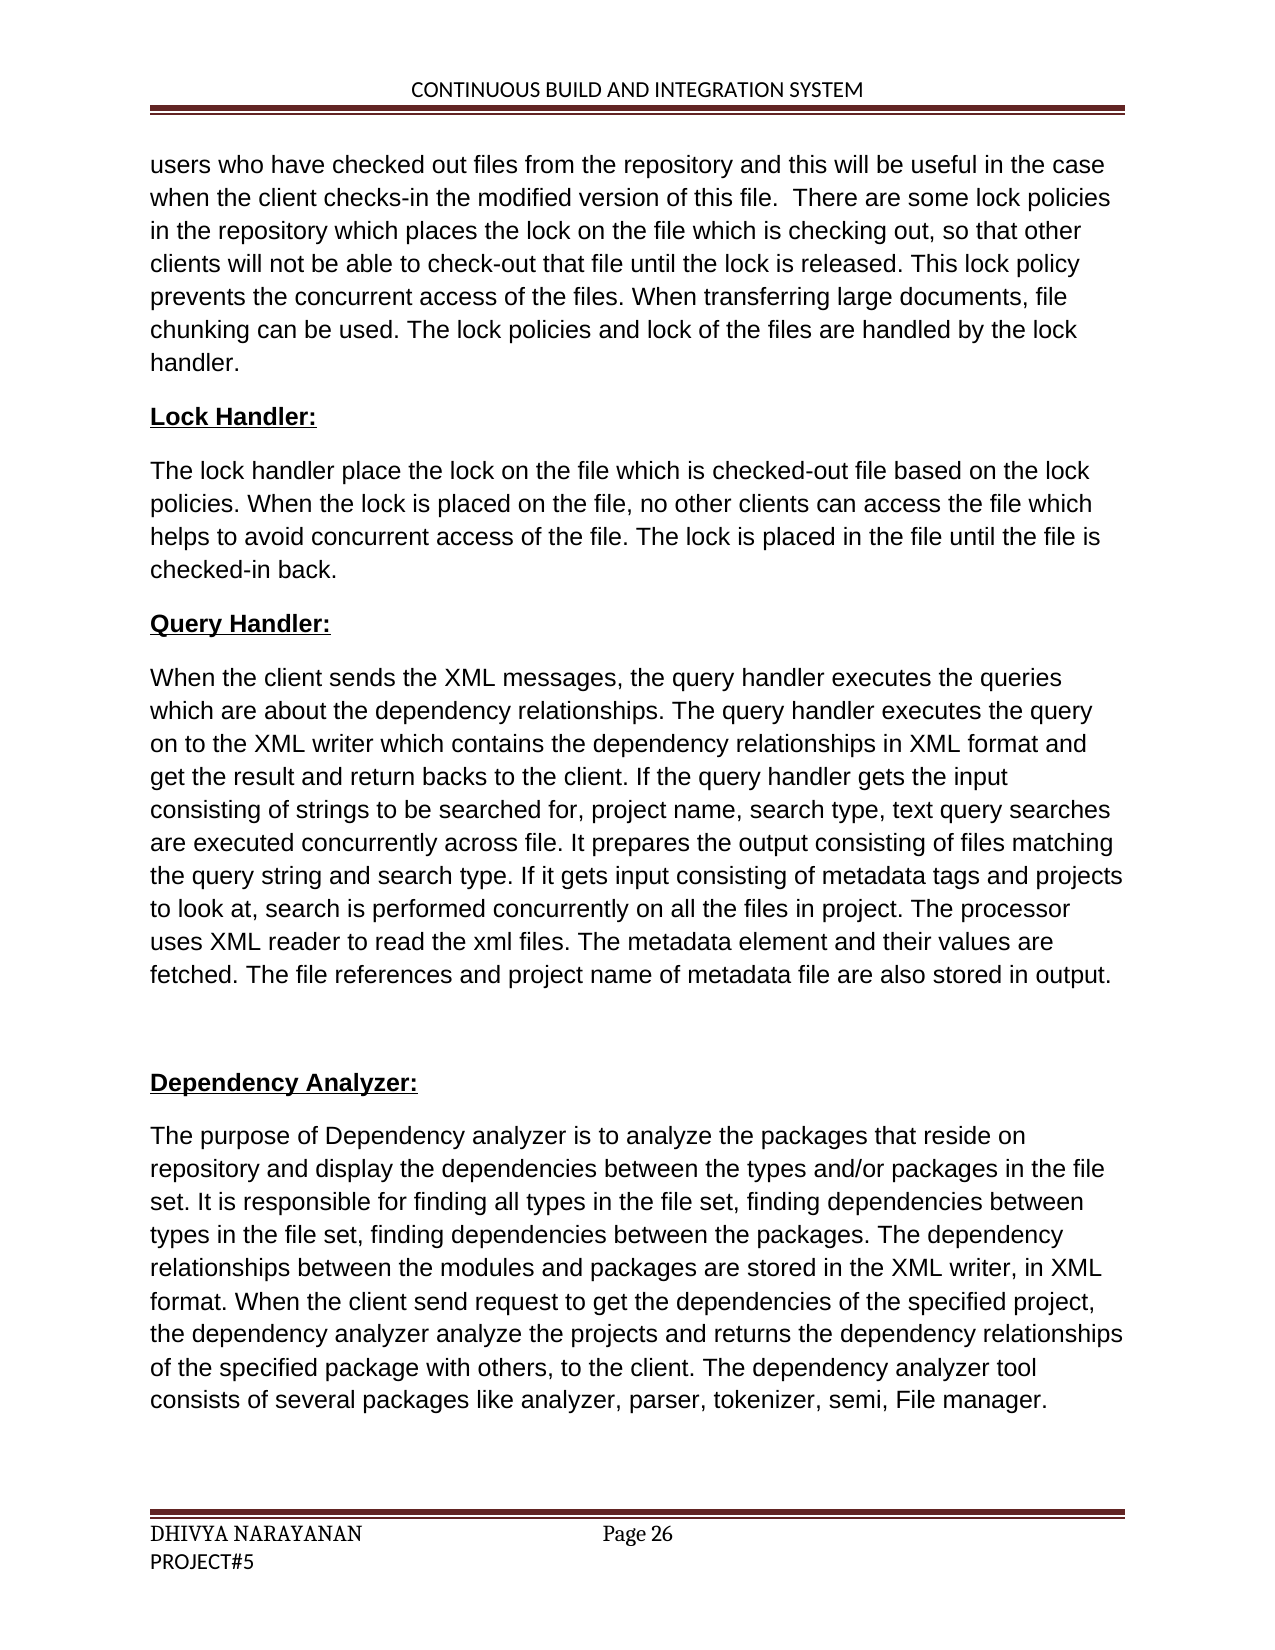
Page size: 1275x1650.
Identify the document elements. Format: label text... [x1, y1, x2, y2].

text Query Handler: [150, 609, 1125, 637]
text The purpose of Dependency analyzer is to analyze the packages that reside on repository and display the dependencies between the types and/or packages in the file set. It is responsible for finding all types in the file set, finding dependencies between types in the file set, finding dependencies between the packages. The dependency relationships between the modules and packages are stored in the XML writer, in XML format. When the client send request to get the dependencies of the specified project, the dependency analyzer analyze the projects and returns the dependency relationships of the specified package with others, to the client. The dependency analyzer tool consists of several packages like analyzer, parser, tokenizer, semi, File manager. [150, 1121, 1125, 1414]
text Dependency Analyzer: [150, 1067, 1125, 1096]
text The lock handler place the lock on the file which is checked-out file based on the lock policies. When the lock is placed on the file, no other clients can access the file which helps to avoid concurrent access of the file. The lock is placed in the file until the file is checked-in back. [150, 456, 1125, 584]
text Lock Handler: [150, 402, 1125, 431]
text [150, 150, 1125, 377]
text When the client sends the XML messages, the query handler executes the queries which are about the dependency relationships. The query handler executes the query on to the XML writer which contains the dependency relationships in XML format and get the result and return backs to the client. If the query handler gets the input consisting of strings to be searched for, project name, search type, text query searches are executed concurrently across file. It prepares the output consisting of files matching the query string and search type. If it gets input consisting of metadata tags and projects to look at, search is performed concurrently on all the files in project. The processor uses XML reader to read the xml files. The metadata element and their values are fetched. The file references and project name of metadata file are also stored in output. [150, 663, 1125, 988]
